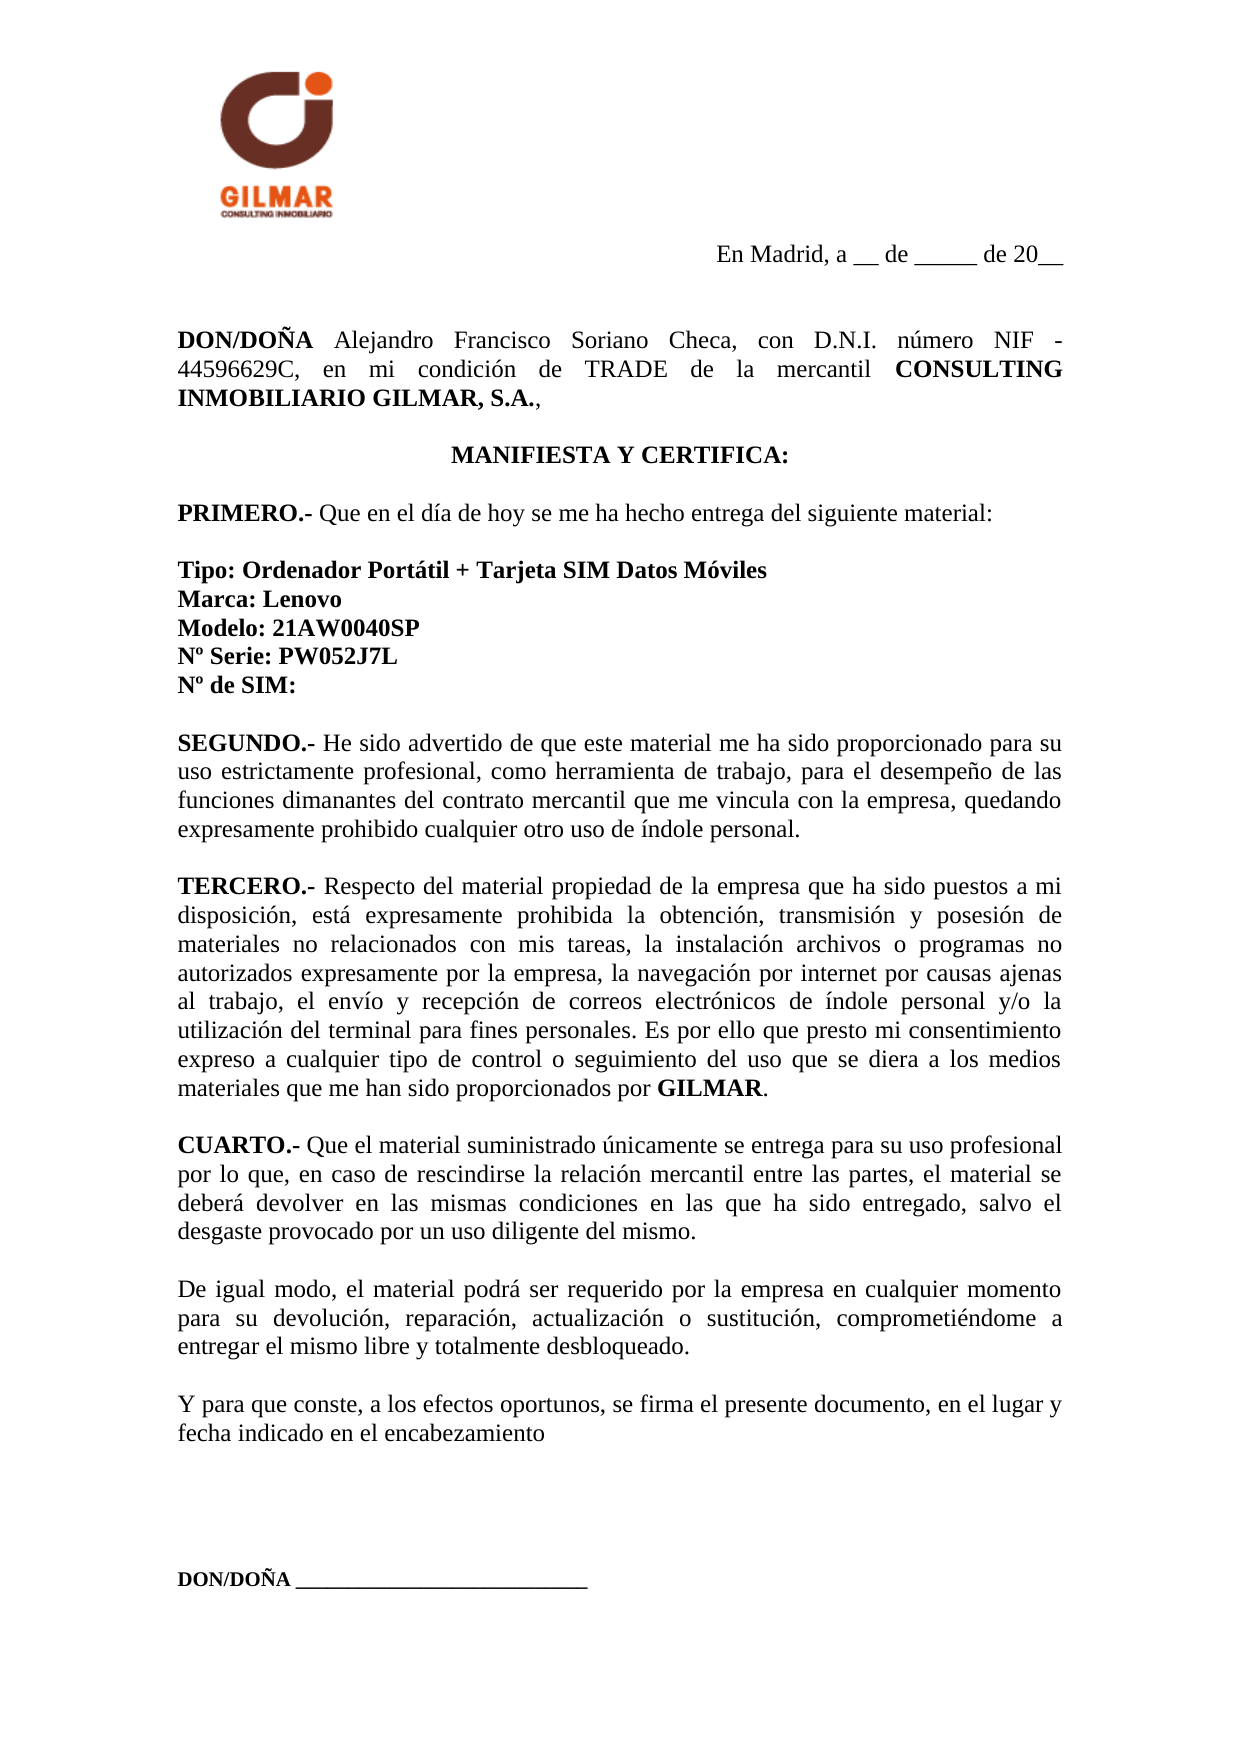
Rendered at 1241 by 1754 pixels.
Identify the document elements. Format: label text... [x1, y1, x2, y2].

text Modelo: 21AW0040SP [177, 613, 1063, 641]
text CUARTO.- Que el material suministrado únicamente se entrega para su uso profesional por lo que, en caso de rescindirse la relación mercantil entre las partes, el material se deberá devolver en las mismas condiciones en las que ha sido entregado, salvo el desgaste provocado por un uso diligente del mismo. [177, 1130, 1063, 1245]
text DON/DOÑA Alejandro Francisco Soriano Checa, con D.N.I. número NIF - 44596629C, en mi condición de TRADE de la mercantil CONSULTING INMOBILIARIO GILMAR, S.A., [177, 325, 1063, 411]
text PRIMERO.- Que en el día de hoy se me ha hecho entrega del siguiente material: [177, 498, 1063, 526]
text Y para que conste, a los efectos oportunos, se firma el presente documento, en el lugar y fecha indicado en el encabezamiento [177, 1389, 1063, 1446]
text Tipo: Ordenador Portátil + Tarjeta SIM Datos Móviles [177, 555, 1063, 584]
text Nº de SIM: [177, 670, 1063, 699]
text En Madrid, a __ de _____ de 20__ [177, 239, 1063, 268]
text SEGUNDO.- He sido advertido de que este material me ha sido proporcionado para su uso estrictamente profesional, como herramienta de trabajo, para el desempeño de las funciones dimanantes del contrato mercantil que me vincula con la empresa, quedando expresamente prohibido cualquier otro uso de índole personal. [177, 728, 1063, 843]
text De igual modo, el material podrá ser requerido por la empresa en cualquier momento para su devolución, reparación, actualización o sustitución, comprometiéndome a entregar el mismo libre y totalmente desbloqueado. [177, 1274, 1063, 1360]
picture [177, 59, 367, 239]
text DON/DOÑA ____________________________ [177, 1567, 1063, 1591]
text MANIFIESTA Y CERTIFICA: [177, 440, 1063, 469]
text Marca: Lenovo [177, 584, 1063, 613]
text TERCERO.- Respecto del material propiedad de la empresa que ha sido puestos a mi disposición, está expresamente prohibida la obtención, transmisión y posesión de materiales no relacionados con mis tareas, la instalación archivos o programas no autorizados expresamente por la empresa, la navegación por internet por causas ajenas al trabajo, el envío y recepción de correos electrónicos de índole personal y/o la utilización del terminal para fines personales. Es por ello que presto mi consentimiento expreso a cualquier tipo de control o seguimiento del uso que se diera a los medios materiales que me han sido proporcionados por GILMAR. [177, 871, 1063, 1101]
text Nº Serie: PW052J7L [177, 641, 1063, 670]
